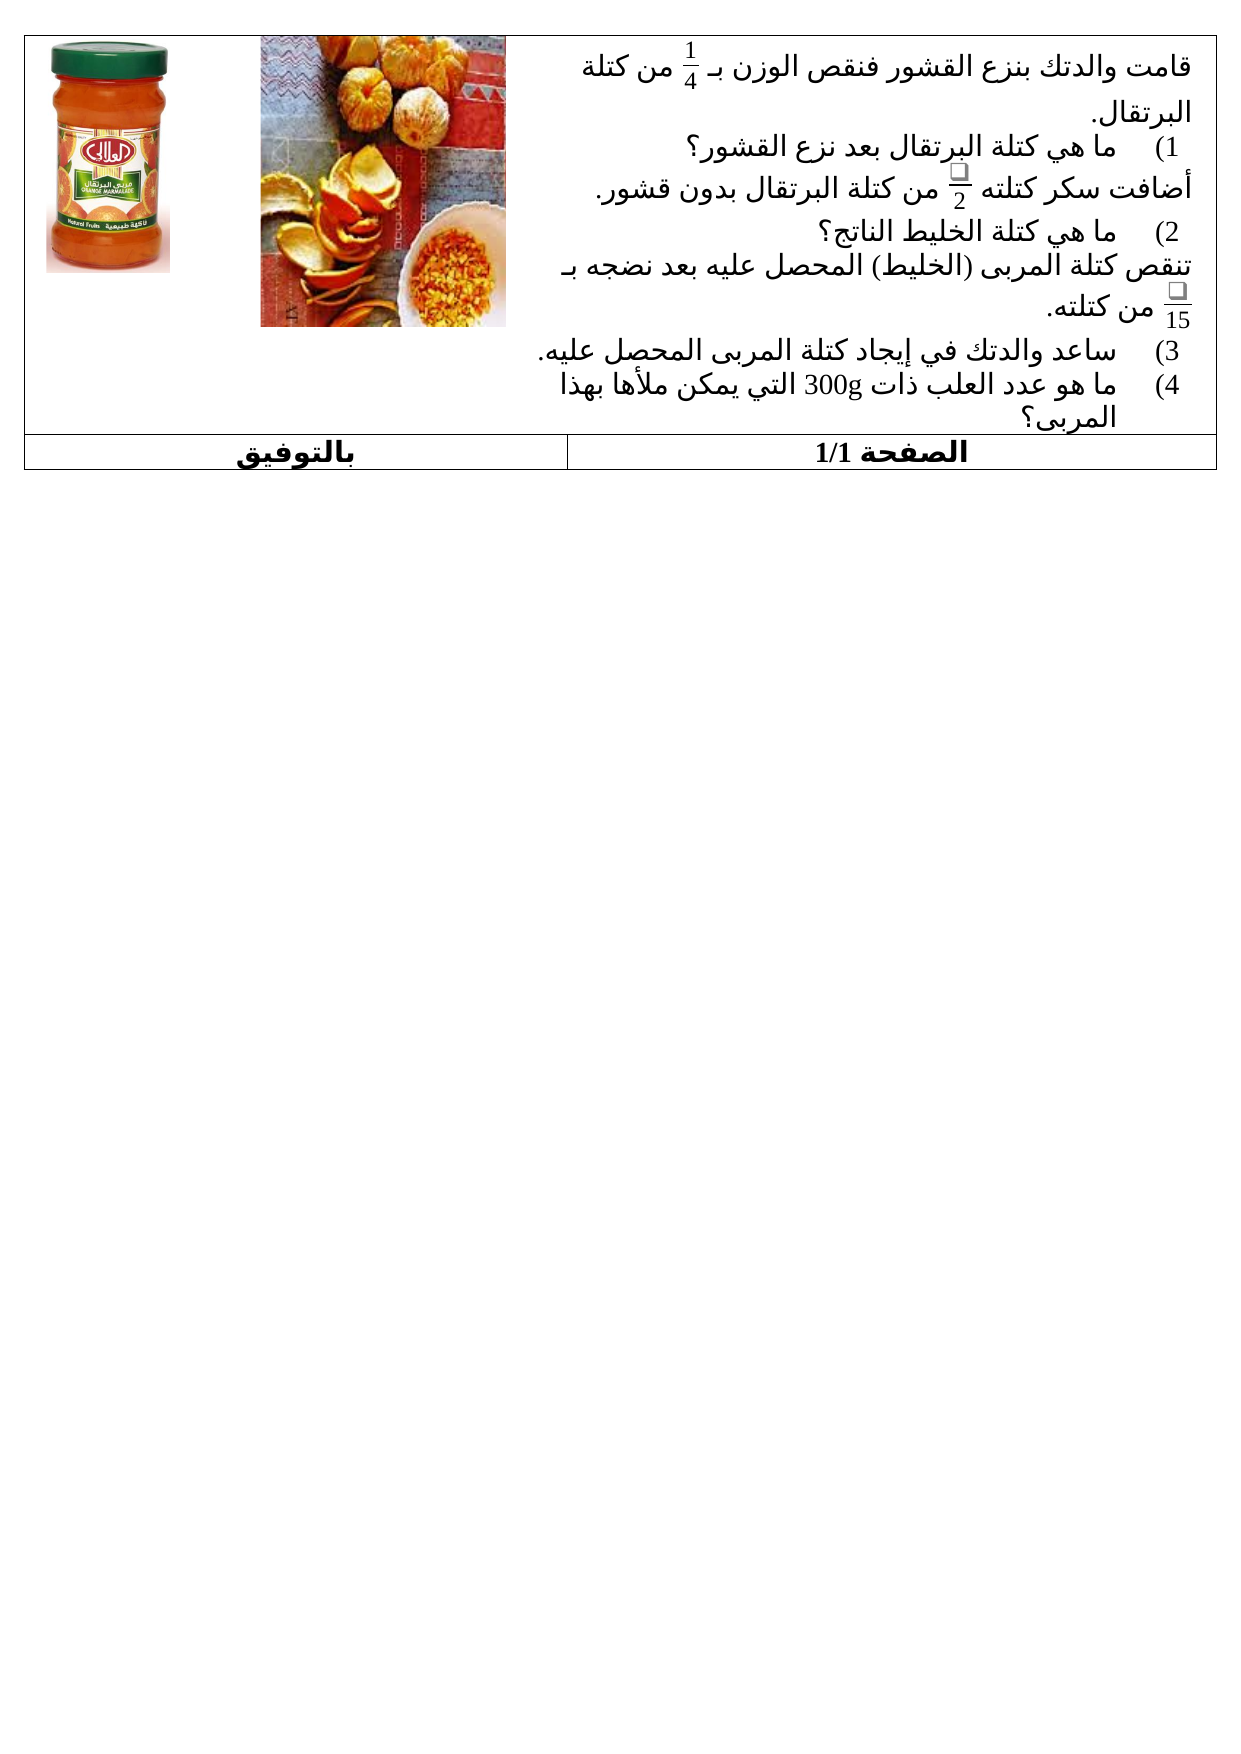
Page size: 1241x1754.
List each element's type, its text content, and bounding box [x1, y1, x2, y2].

picture [260, 36, 506, 327]
picture [46, 36, 170, 273]
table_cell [25, 36, 1216, 434]
table_cell بالتوفيق [25, 435, 567, 469]
table_cell الصفحة 1/1 [568, 435, 1216, 469]
